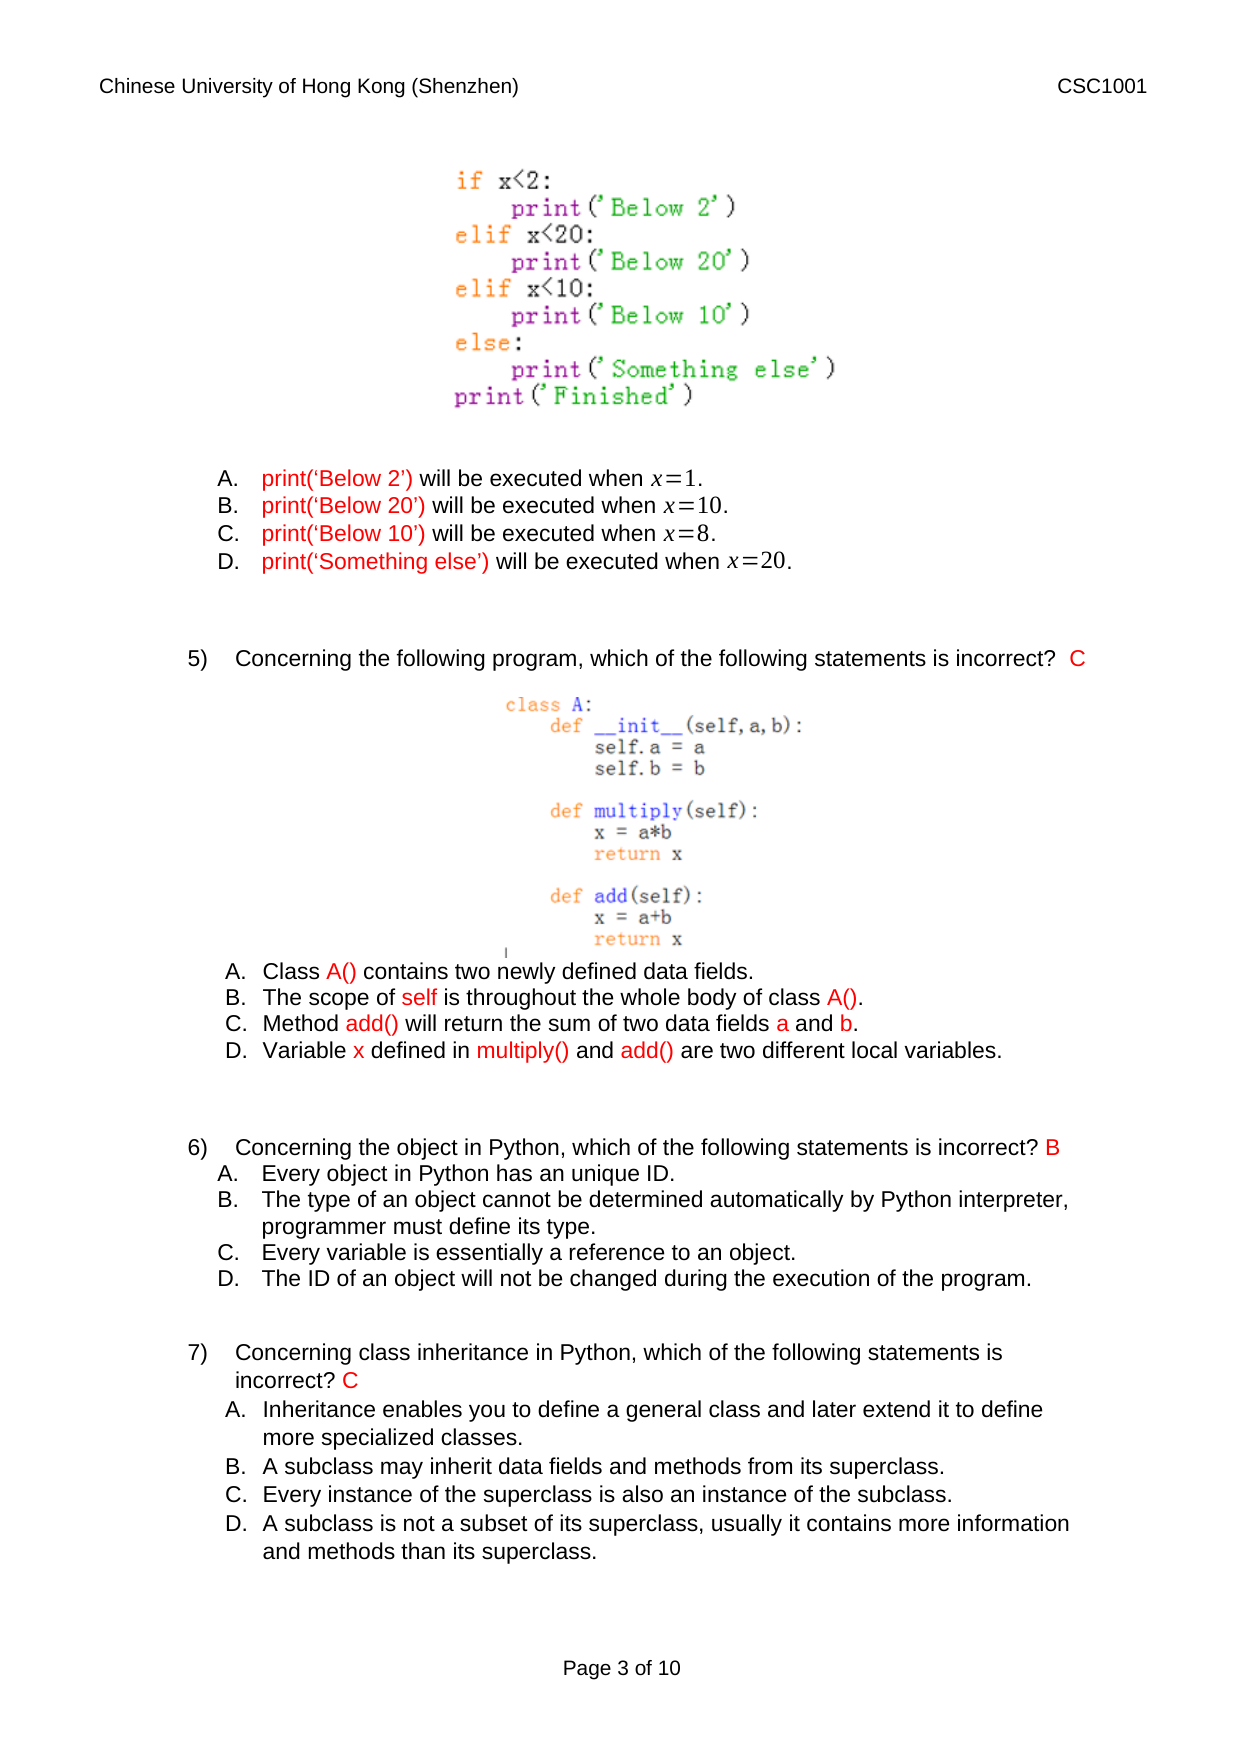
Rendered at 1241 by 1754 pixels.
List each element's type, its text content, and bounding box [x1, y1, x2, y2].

list A subclass is not a subset of its superclass, usually it contains more information and methods than its superclass. [225, 1509, 1093, 1564]
list Concerning the following program, which of the following statements is incorrect? C [187, 645, 1093, 671]
list C. Method add() will return the sum of two data fields a and b. [187, 1010, 1093, 1037]
list print(‘Something else’) will be executed when . [217, 547, 1093, 574]
picture [503, 697, 816, 958]
list Inheritance enables you to define a general class and later extend it to define more specialized classes. [225, 1396, 1093, 1451]
list A. Class A() contains two newly defined data fields. [187, 958, 1093, 984]
list B. The scope of self is throughout the whole body of class A(). [187, 984, 1093, 1010]
list Every variable is essentially a reference to an object. [217, 1239, 1093, 1265]
list A subclass may inherit data fields and methods from its superclass. [225, 1453, 1093, 1479]
list D. Variable x defined in multiply() and add() are two different local variables. [187, 1037, 1093, 1063]
list Concerning class inheritance in Python, which of the following statements is incorrect? C [187, 1339, 1093, 1394]
list Every instance of the superclass is also an instance of the subclass. [225, 1481, 1093, 1507]
list Every object in Python has an unique ID. [217, 1160, 1093, 1186]
list print(‘Below 10’) will be executed when . [217, 519, 1093, 547]
list Concerning the object in Python, which of the following statements is incorrect? B [187, 1133, 1093, 1160]
picture [435, 162, 846, 444]
list The ID of an object will not be changed during the execution of the program. [217, 1265, 1093, 1292]
list The type of an object cannot be determined automatically by Python interpreter, programmer must define its type. [217, 1186, 1093, 1239]
list print(‘Below 20’) will be executed when . [217, 492, 1093, 519]
list print(‘Below 2’) will be executed when . [217, 464, 1093, 492]
